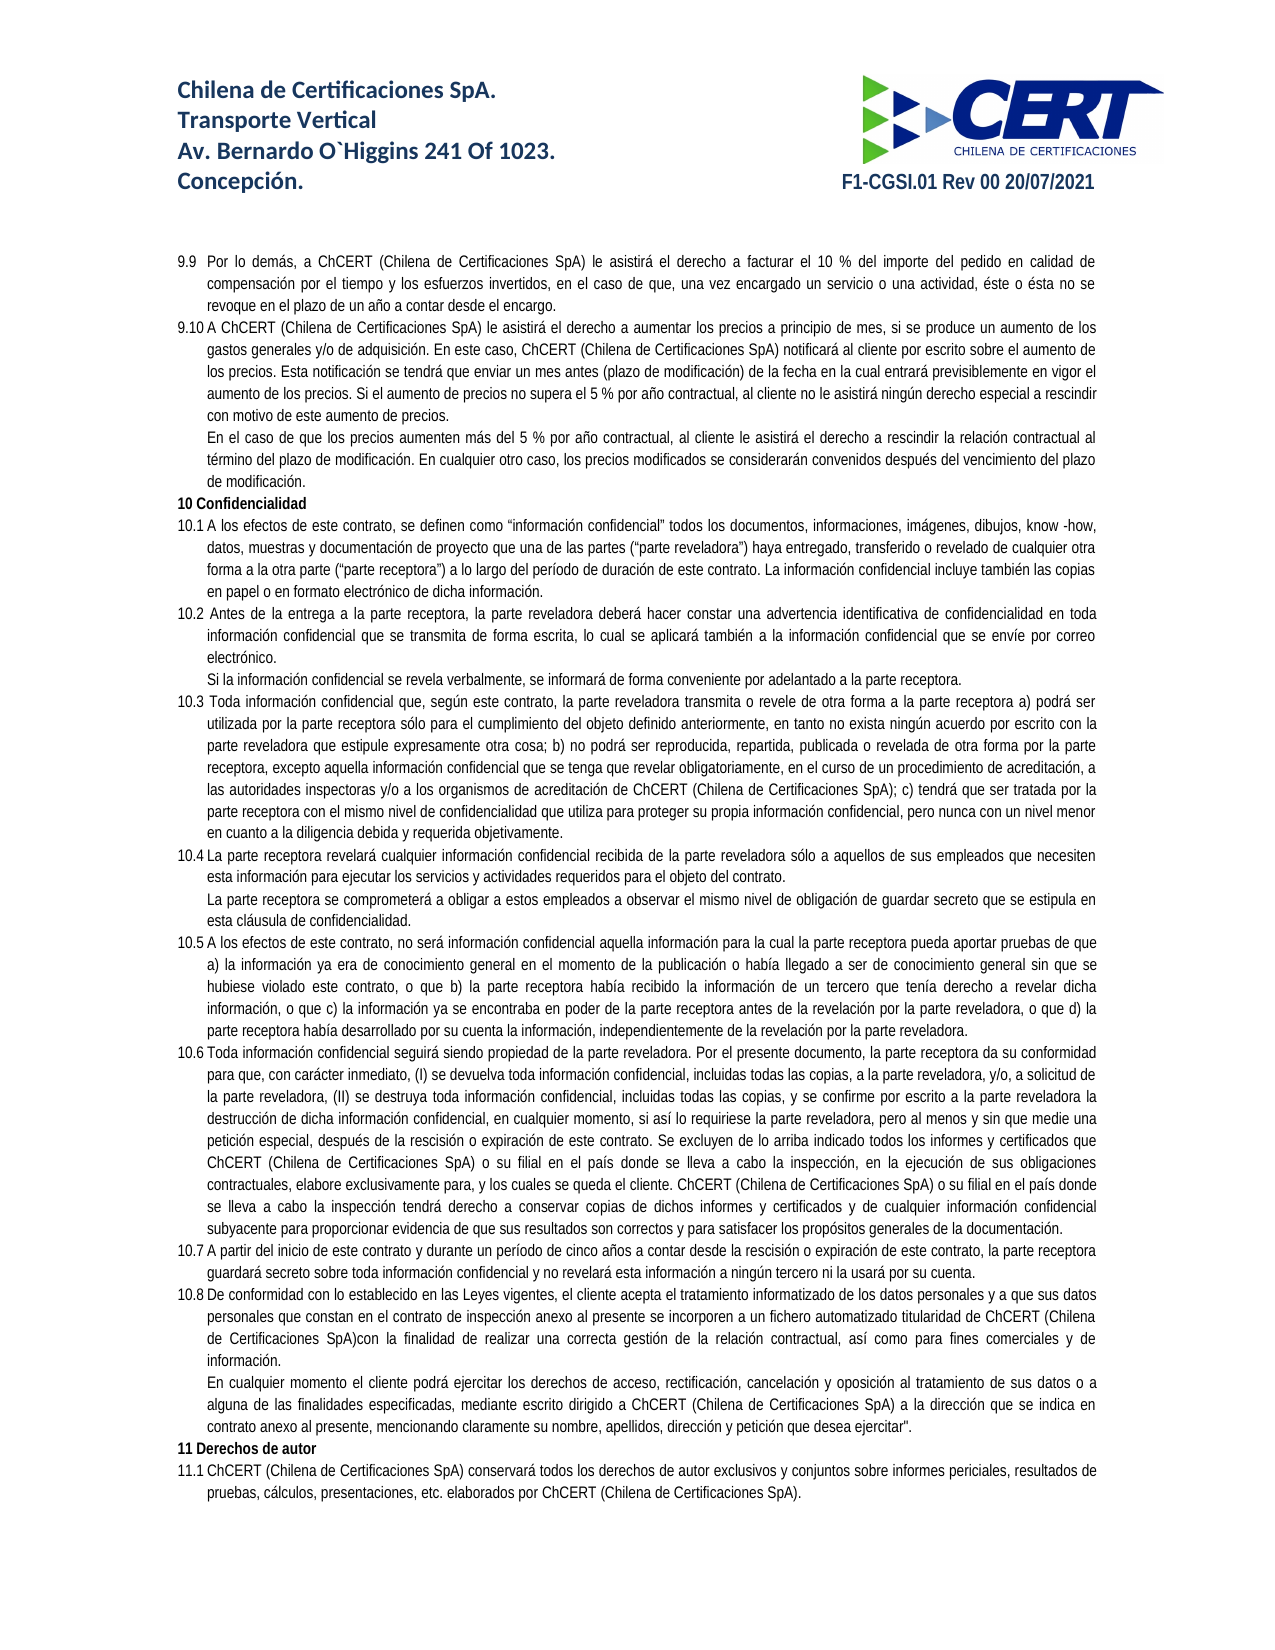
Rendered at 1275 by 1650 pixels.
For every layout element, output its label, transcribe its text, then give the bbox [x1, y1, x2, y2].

picture [862, 74, 1164, 164]
text 10.3 Toda información confidencial que, según este contrato, la parte reveladora transmita o revele de otra forma a la parte receptora a) podrá ser utilizada por la parte receptora sólo para el cumplimiento del objeto definido anteriormente, en tanto no exista ningún acuerdo por escrito con la parte reveladora que estipule expresamente otra cosa; b) no podrá ser reproducida, repartida, publicada o revelada de otra forma por la parte receptora, excepto aquella información confidencial que se tenga que revelar obligatoriamente, en el curso de un procedimiento de acreditación, a las autoridades inspectoras y/o a los organismos de acreditación de ChCERT (Chilena de Certificaciones SpA); c) tendrá que ser tratada por la parte receptora con el mismo nivel de confidencialidad que utiliza para proteger su propia información confidencial, pero nunca con un nivel menor en cuanto a la diligencia debida y requerida objetivamente. [177, 691, 1098, 842]
text La parte receptora se comprometerá a obligar a estos empleados a observar el mismo nivel de obligación de guardar secreto que se estipula en esta cláusula de confidencialidad. [177, 889, 1098, 930]
text 11.1 ChCERT (Chilena de Certificaciones SpA) conservará todos los derechos de autor exclusivos y conjuntos sobre informes periciales, resultados de pruebas, cálculos, presentaciones, etc. elaborados por ChCERT (Chilena de Certificaciones SpA). [177, 1461, 1098, 1502]
text 10.2 Antes de la entrega a la parte receptora, la parte reveladora deberá hacer constar una advertencia identificativa de confidencialidad en toda información confidencial que se transmita de forma escrita, lo cual se aplicará también a la información confidencial que se envíe por correo electrónico. [177, 603, 1098, 667]
text 10.5 A los efectos de este contrato, no será información confidencial aquella información para la cual la parte receptora pueda aportar pruebas de que a) la información ya era de conocimiento general en el momento de la publicación o había llegado a ser de conocimiento general sin que se hubiese violado este contrato, o que b) la parte receptora había recibido la información de un tercero que tenía derecho a revelar dicha información, o que c) la información ya se encontraba en poder de la parte receptora antes de la revelación por la parte reveladora, o que d) la parte receptora había desarrollado por su cuenta la información, independientemente de la revelación por la parte reveladora. [177, 933, 1098, 1040]
text 10 Confidencialidad [177, 494, 1098, 513]
text 9.10 A ChCERT (Chilena de Certificaciones SpA) le asistirá el derecho a aumentar los precios a principio de mes, si se produce un aumento de los gastos generales y/o de adquisición. En este caso, ChCERT (Chilena de Certificaciones SpA) notificará al cliente por escrito sobre el aumento de los precios. Esta notificación se tendrá que enviar un mes antes (plazo de modificación) de la fecha en la cual entrará previsiblemente en vigor el aumento de los precios. Si el aumento de precios no supera el 5 % por año contractual, al cliente no le asistirá ningún derecho especial a rescindir con motivo de este aumento de precios. [177, 318, 1098, 425]
text Si la información confidencial se revela verbalmente, se informará de forma conveniente por adelantado a la parte receptora. [177, 669, 1098, 689]
text 9.9 Por lo demás, a ChCERT (Chilena de Certificaciones SpA) le asistirá el derecho a facturar el 10 % del importe del pedido en calidad de compensación por el tiempo y los esfuerzos invertidos, en el caso de que, una vez encargado un servicio o una actividad, éste o ésta no se revoque en el plazo de un año a contar desde el encargo. [177, 252, 1098, 315]
text En el caso de que los precios aumenten más del 5 % por año contractual, al cliente le asistirá el derecho a rescindir la relación contractual al término del plazo de modificación. En cualquier otro caso, los precios modificados se considerarán convenidos después del vencimiento del plazo de modificación. [177, 428, 1098, 491]
text 10.6 Toda información confidencial seguirá siendo propiedad de la parte reveladora. Por el presente documento, la parte receptora da su conformidad para que, con carácter inmediato, (I) se devuelva toda información confidencial, incluidas todas las copias, a la parte reveladora, y/o, a solicitud de la parte reveladora, (II) se destruya toda información confidencial, incluidas todas las copias, y se confirme por escrito a la parte reveladora la destrucción de dicha información confidencial, en cualquier momento, si así lo requiriese la parte reveladora, pero al menos y sin que medie una petición especial, después de la rescisión o expiración de este contrato. Se excluyen de lo arriba indicado todos los informes y certificados que ChCERT (Chilena de Certificaciones SpA) o su filial en el país donde se lleva a cabo la inspección, en la ejecución de sus obligaciones contractuales, elabore exclusivamente para, y los cuales se queda el cliente. ChCERT (Chilena de Certificaciones SpA) o su filial en el país donde se lleva a cabo la inspección tendrá derecho a conservar copias de dichos informes y certificados y de cualquier información confidencial subyacente para proporcionar evidencia de que sus resultados son correctos y para satisfacer los propósitos generales de la documentación. [177, 1043, 1098, 1238]
text 10.7 A partir del inicio de este contrato y durante un período de cinco años a contar desde la rescisión o expiración de este contrato, la parte receptora guardará secreto sobre toda información confidencial y no revelará esta información a ningún tercero ni la usará por su cuenta. [177, 1241, 1098, 1282]
text 11 Derechos de autor [177, 1439, 1098, 1458]
text 10.1 A los efectos de este contrato, se definen como “información confidencial” todos los documentos, informaciones, imágenes, dibujos, know -how, datos, muestras y documentación de proyecto que una de las partes (“parte reveladora”) haya entregado, transferido o revelado de cualquier otra forma a la otra parte (“parte receptora”) a lo largo del período de duración de este contrato. La información confidencial incluye también las copias en papel o en formato electrónico de dicha información. [177, 516, 1098, 601]
text 10.8 De conformidad con lo establecido en las Leyes vigentes, el cliente acepta el tratamiento informatizado de los datos personales y a que sus datos personales que constan en el contrato de inspección anexo al presente se incorporen a un fichero automatizado titularidad de ChCERT (Chilena de Certificaciones SpA)con la finalidad de realizar una correcta gestión de la relación contractual, así como para fines comerciales y de información. [177, 1285, 1098, 1370]
text 10.4 La parte receptora revelará cualquier información confidencial recibida de la parte reveladora sólo a aquellos de sus empleados que necesiten esta información para ejecutar los servicios y actividades requeridos para el objeto del contrato. [177, 845, 1098, 886]
text En cualquier momento el cliente podrá ejercitar los derechos de acceso, rectificación, cancelación y oposición al tratamiento de sus datos o a alguna de las finalidades especificadas, mediante escrito dirigido a ChCERT (Chilena de Certificaciones SpA) a la dirección que se indica en contrato anexo al presente, mencionando claramente su nombre, apellidos, dirección y petición que desea ejercitar". [177, 1373, 1098, 1436]
